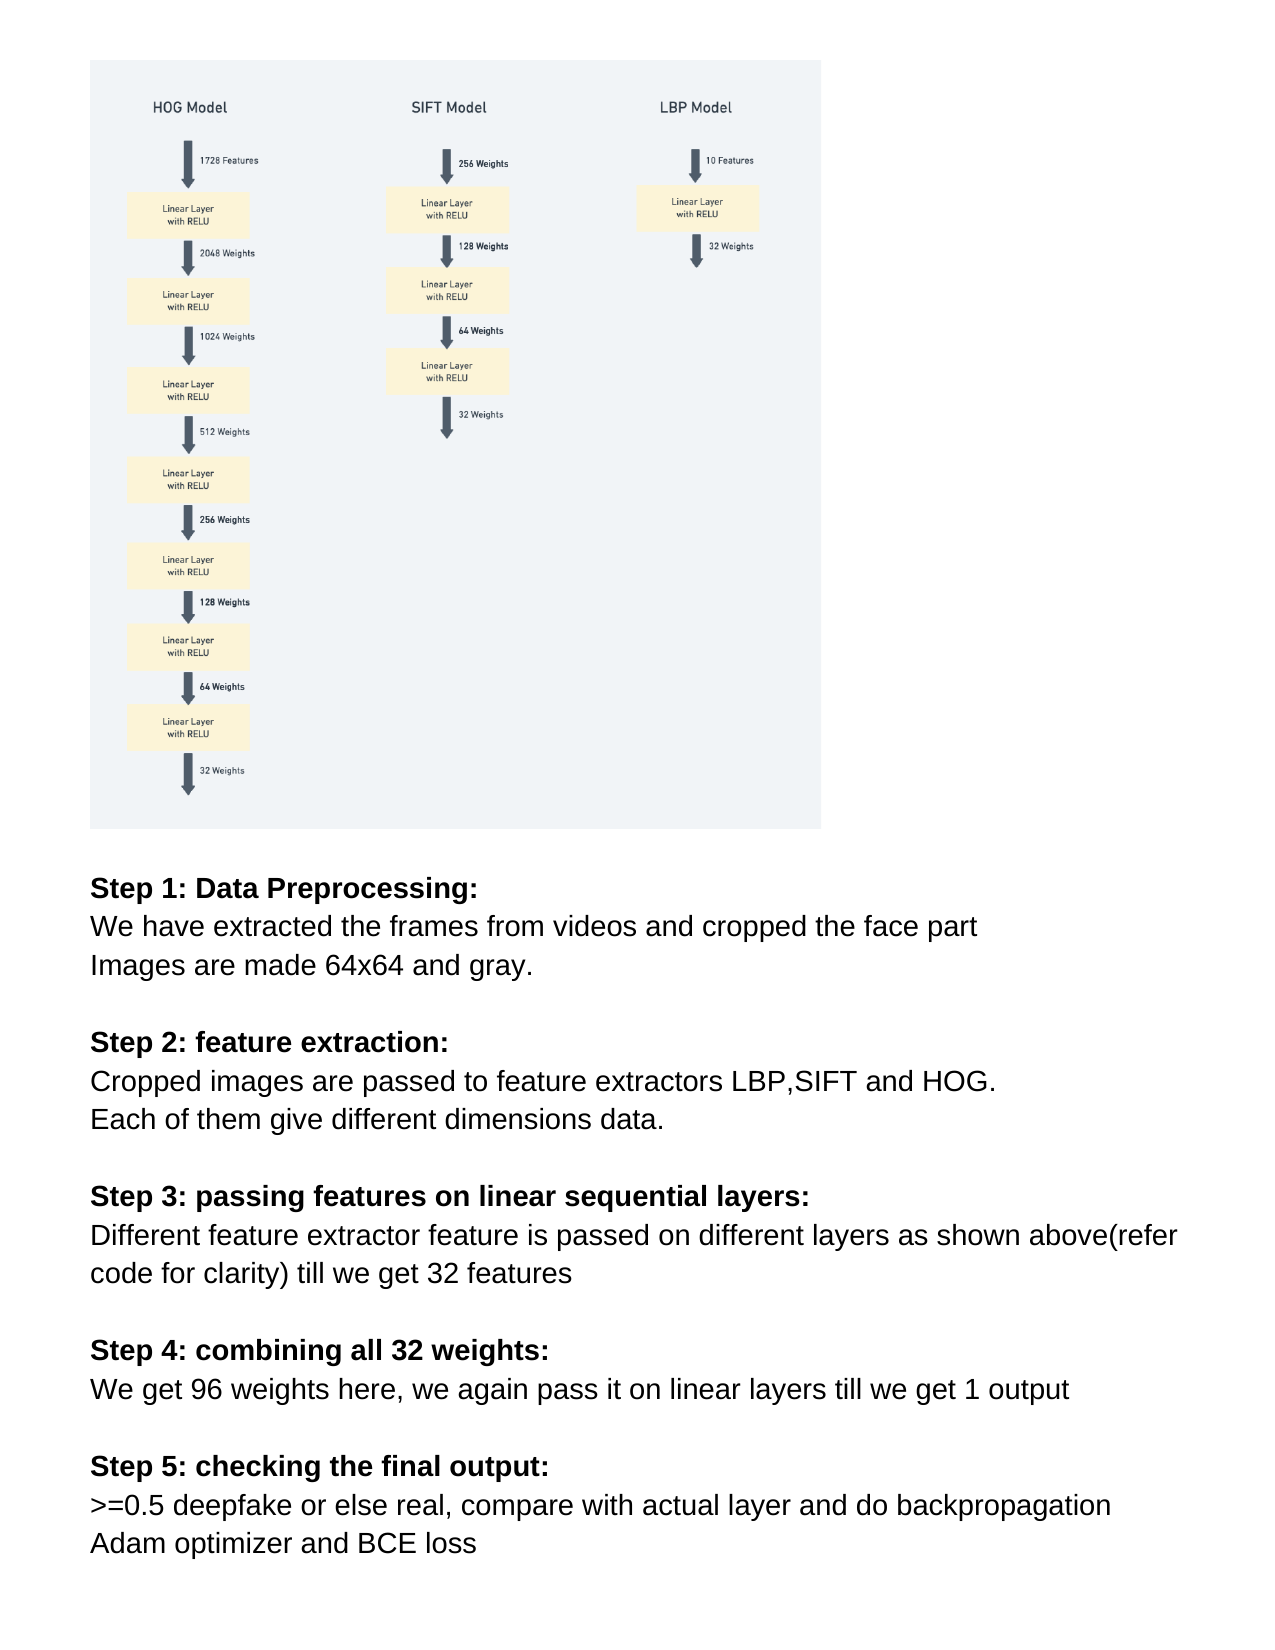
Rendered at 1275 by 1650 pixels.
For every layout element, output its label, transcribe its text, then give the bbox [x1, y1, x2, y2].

text >=0.5 deepfake or else real, compare with actual layer and do backpropagation [90, 1487, 1185, 1521]
text Step 5: checking the final output: [90, 1449, 1185, 1482]
text Each of them give different dimensions data. [90, 1102, 1185, 1136]
picture [90, 60, 822, 829]
text Cropped images are passed to feature extractors LBP,SIFT and HOG. [90, 1063, 1185, 1097]
text Step 4: combining all 32 weights: [90, 1333, 1185, 1367]
text We get 96 weights here, we again pass it on linear layers till we get 1 output [90, 1372, 1185, 1405]
text We have extracted the frames from videos and cropped the face part [90, 909, 1185, 943]
text Images are made 64x64 and gray. [90, 948, 1185, 981]
text Step 2: feature extraction: [90, 1025, 1185, 1058]
text Different feature extractor feature is passed on different layers as shown above(refer code for clarity) till we get 32 features [90, 1218, 1185, 1290]
text Step 3: passing features on linear sequential layers: [90, 1179, 1185, 1213]
text Adam optimizer and BCE loss [90, 1526, 1185, 1559]
text Step 1: Data Preprocessing: [90, 871, 1185, 904]
